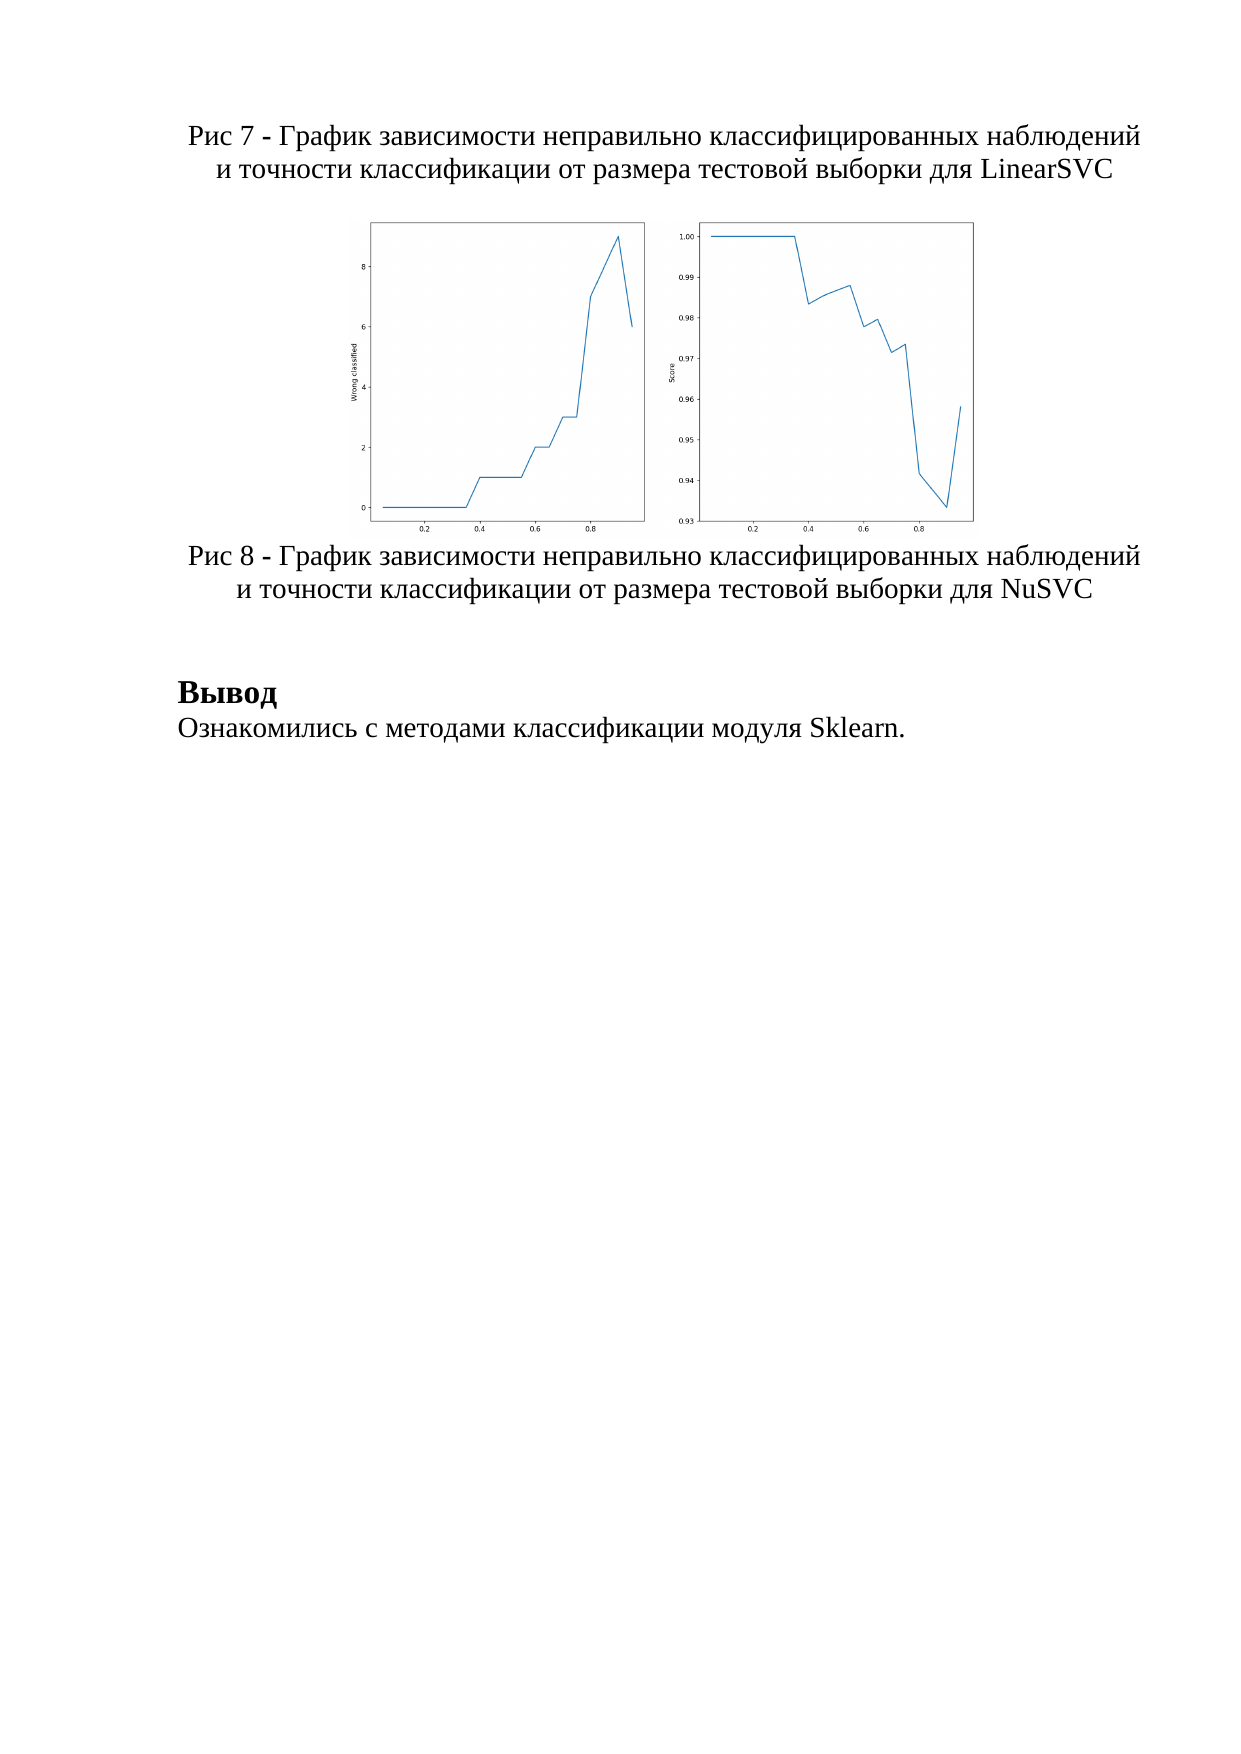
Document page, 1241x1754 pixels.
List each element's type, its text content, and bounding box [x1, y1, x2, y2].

text Вывод [177, 672, 1152, 711]
text Рис 7 - График зависимости неправильно классифицированных наблюдений и точности классификации от размера тестовой выборки для LinearSVС [177, 118, 1152, 185]
text Ознакомились с методами классификации модуля Sklearn. [177, 711, 1152, 744]
picture [347, 218, 981, 539]
text Рис 8 - График зависимости неправильно классифицированных наблюдений и точности классификации от размера тестовой выборки для NuSVС [177, 538, 1152, 605]
